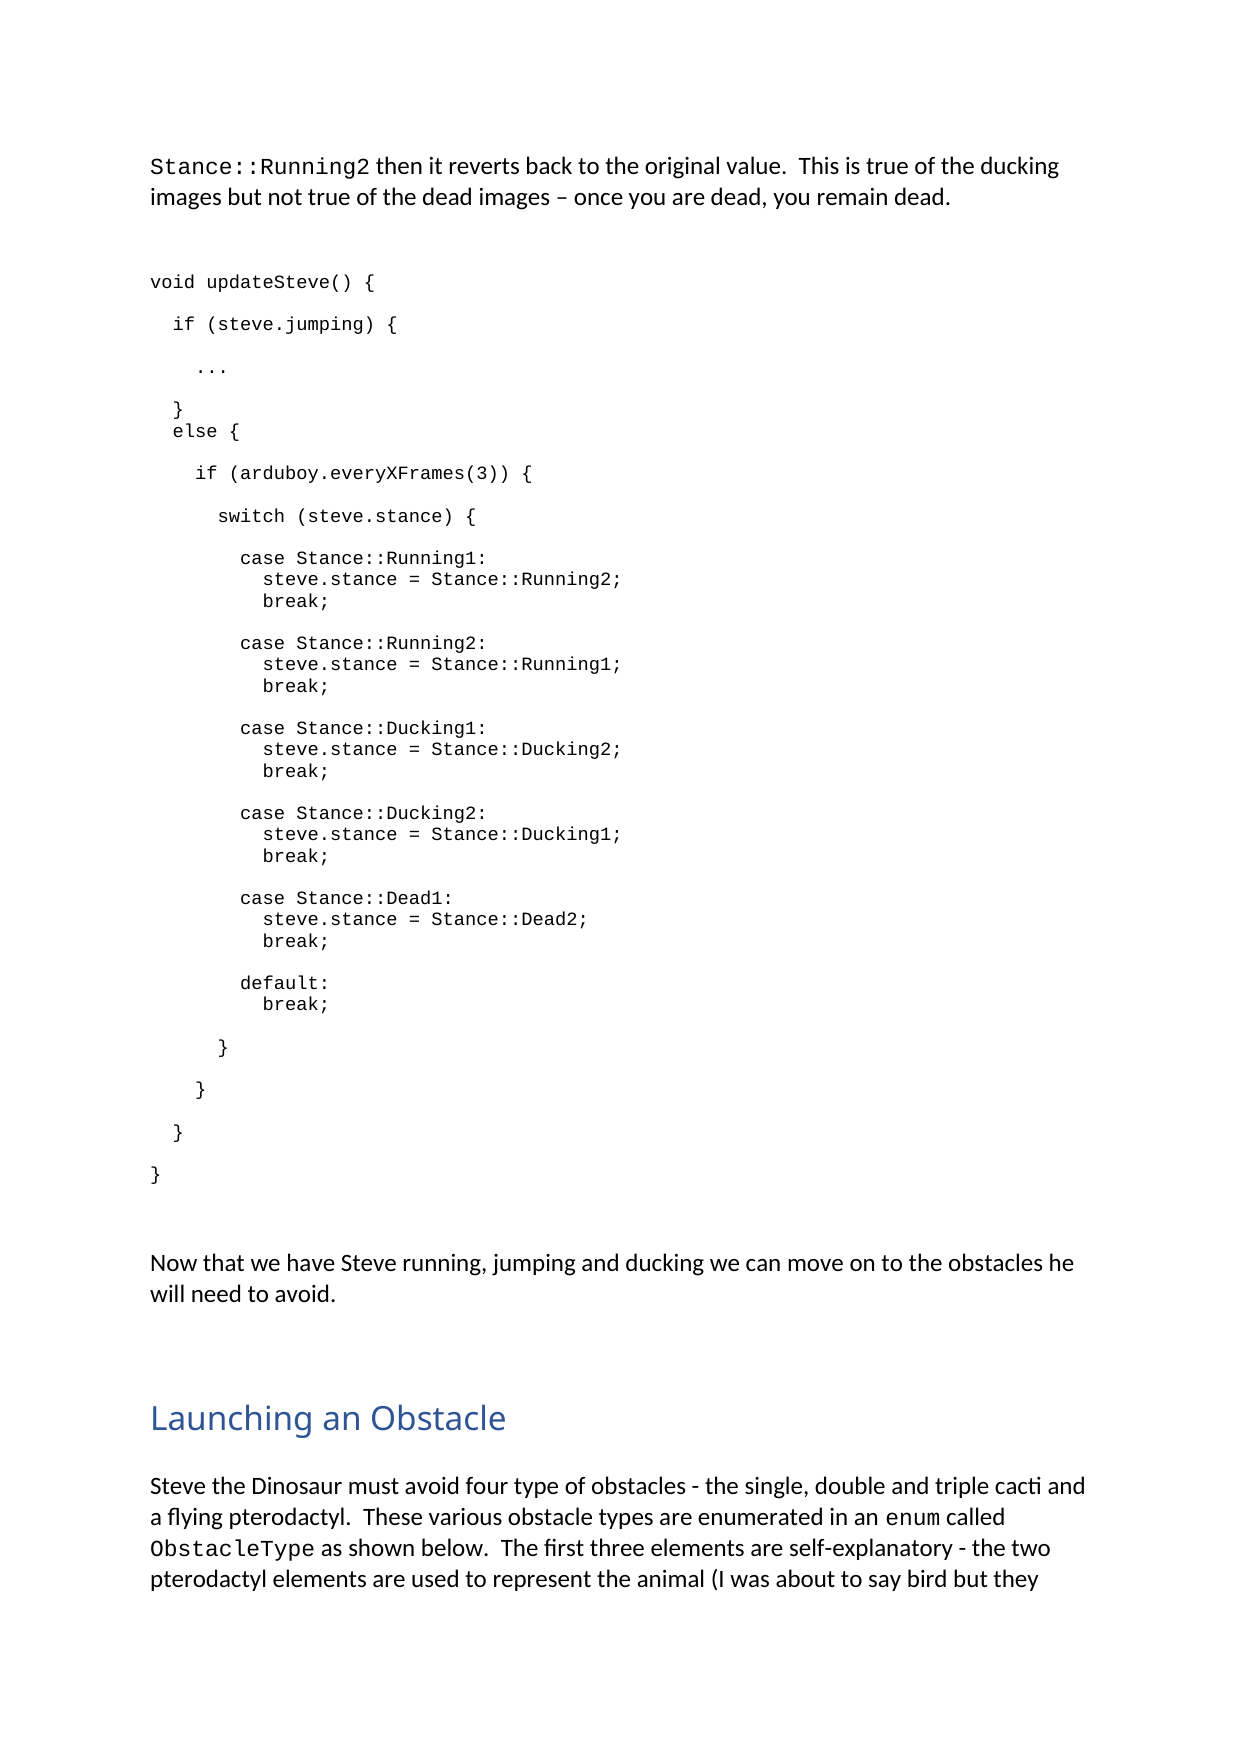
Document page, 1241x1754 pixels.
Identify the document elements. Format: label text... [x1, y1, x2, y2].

text steve.stance = Stance::Dead2; [150, 910, 1090, 931]
text case Stance::Running2: [150, 634, 1090, 655]
text break; [150, 995, 1090, 1016]
text break; [150, 591, 1090, 613]
text steve.stance = Stance::Running1; [150, 655, 1090, 676]
text switch (steve.stance) { [150, 506, 1090, 528]
text break; [150, 761, 1090, 783]
text case Stance::Ducking1: [150, 719, 1090, 740]
text if (steve.jumping) { [150, 315, 1090, 336]
text } [150, 400, 1090, 421]
text } [150, 1165, 1090, 1186]
text Now that we have Steve running, jumping and ducking we can move on to the obstacles he will need to avoid. [150, 1247, 1090, 1308]
text if (arduboy.everyXFrames(3)) { [150, 464, 1090, 485]
text ... [150, 358, 1090, 379]
text } [150, 1123, 1090, 1144]
text } [150, 1038, 1090, 1059]
text break; [150, 931, 1090, 953]
text steve.stance = Stance::Running2; [150, 570, 1090, 591]
text break; [150, 676, 1090, 698]
text case Stance::Ducking2: [150, 804, 1090, 825]
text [150, 1471, 1090, 1594]
text break; [150, 846, 1090, 868]
text case Stance::Running1: [150, 549, 1090, 570]
text case Stance::Dead1: [150, 889, 1090, 910]
text } [150, 1080, 1090, 1101]
text steve.stance = Stance::Ducking1; [150, 825, 1090, 846]
text void updateSteve() { [150, 273, 1090, 294]
text steve.stance = Stance::Ducking2; [150, 740, 1090, 761]
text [150, 150, 1090, 212]
text else { [150, 421, 1090, 443]
subtitle Launching an Obstacle [150, 1394, 1090, 1440]
text default: [150, 974, 1090, 995]
